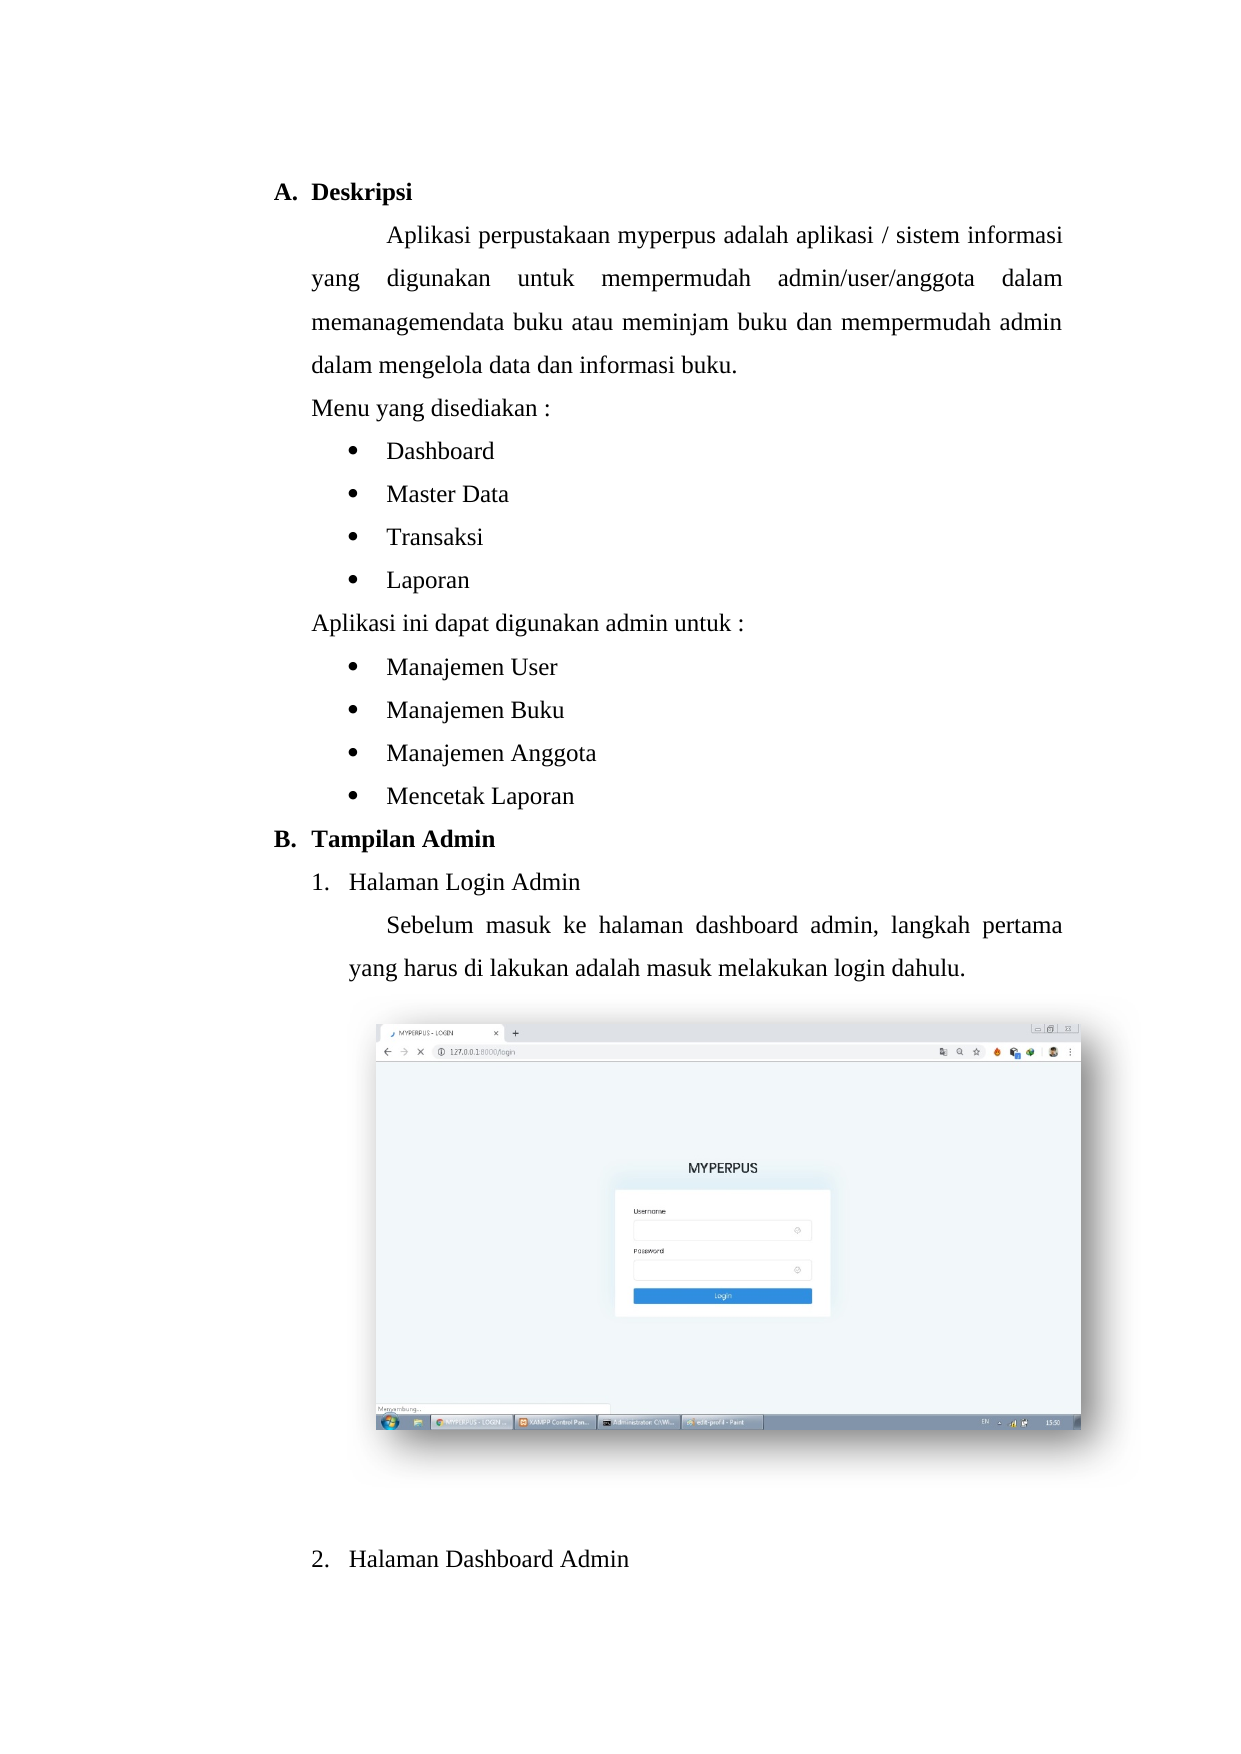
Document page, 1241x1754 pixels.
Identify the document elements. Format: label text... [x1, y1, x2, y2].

list Manajemen Anggota [349, 738, 1063, 767]
list Master Data [349, 479, 1063, 508]
list Mencetak Laporan [349, 781, 1063, 810]
list Aplikasi perpustakaan myperpus adalah aplikasi / sistem informasi yang digunakan untuk mempermudah admin/user/anggota dalam memanagemendata buku atau meminjam buku dan mempermudah admin dalam mengelola data dan informasi buku. [311, 220, 1063, 378]
picture [376, 1024, 1081, 1430]
list Transaksi [349, 522, 1063, 551]
list Dashboard [349, 436, 1063, 465]
list Laporan [349, 565, 1063, 594]
list Manajemen Buku [349, 695, 1063, 723]
list Manajemen User [349, 652, 1063, 680]
list Halaman Login Admin [311, 867, 1063, 896]
list Deskripsi [274, 177, 1063, 206]
list Sebelum masuk ke halaman dashboard admin, langkah pertama yang harus di lakukan adalah masuk melakukan login dahulu. [349, 910, 1063, 982]
list Halaman Dashboard Admin [311, 1544, 1063, 1573]
list Tampilan Admin [274, 824, 1063, 853]
list Menu yang disediakan : [311, 393, 1063, 422]
list Aplikasi ini dapat digunakan admin untuk : [311, 608, 1063, 637]
